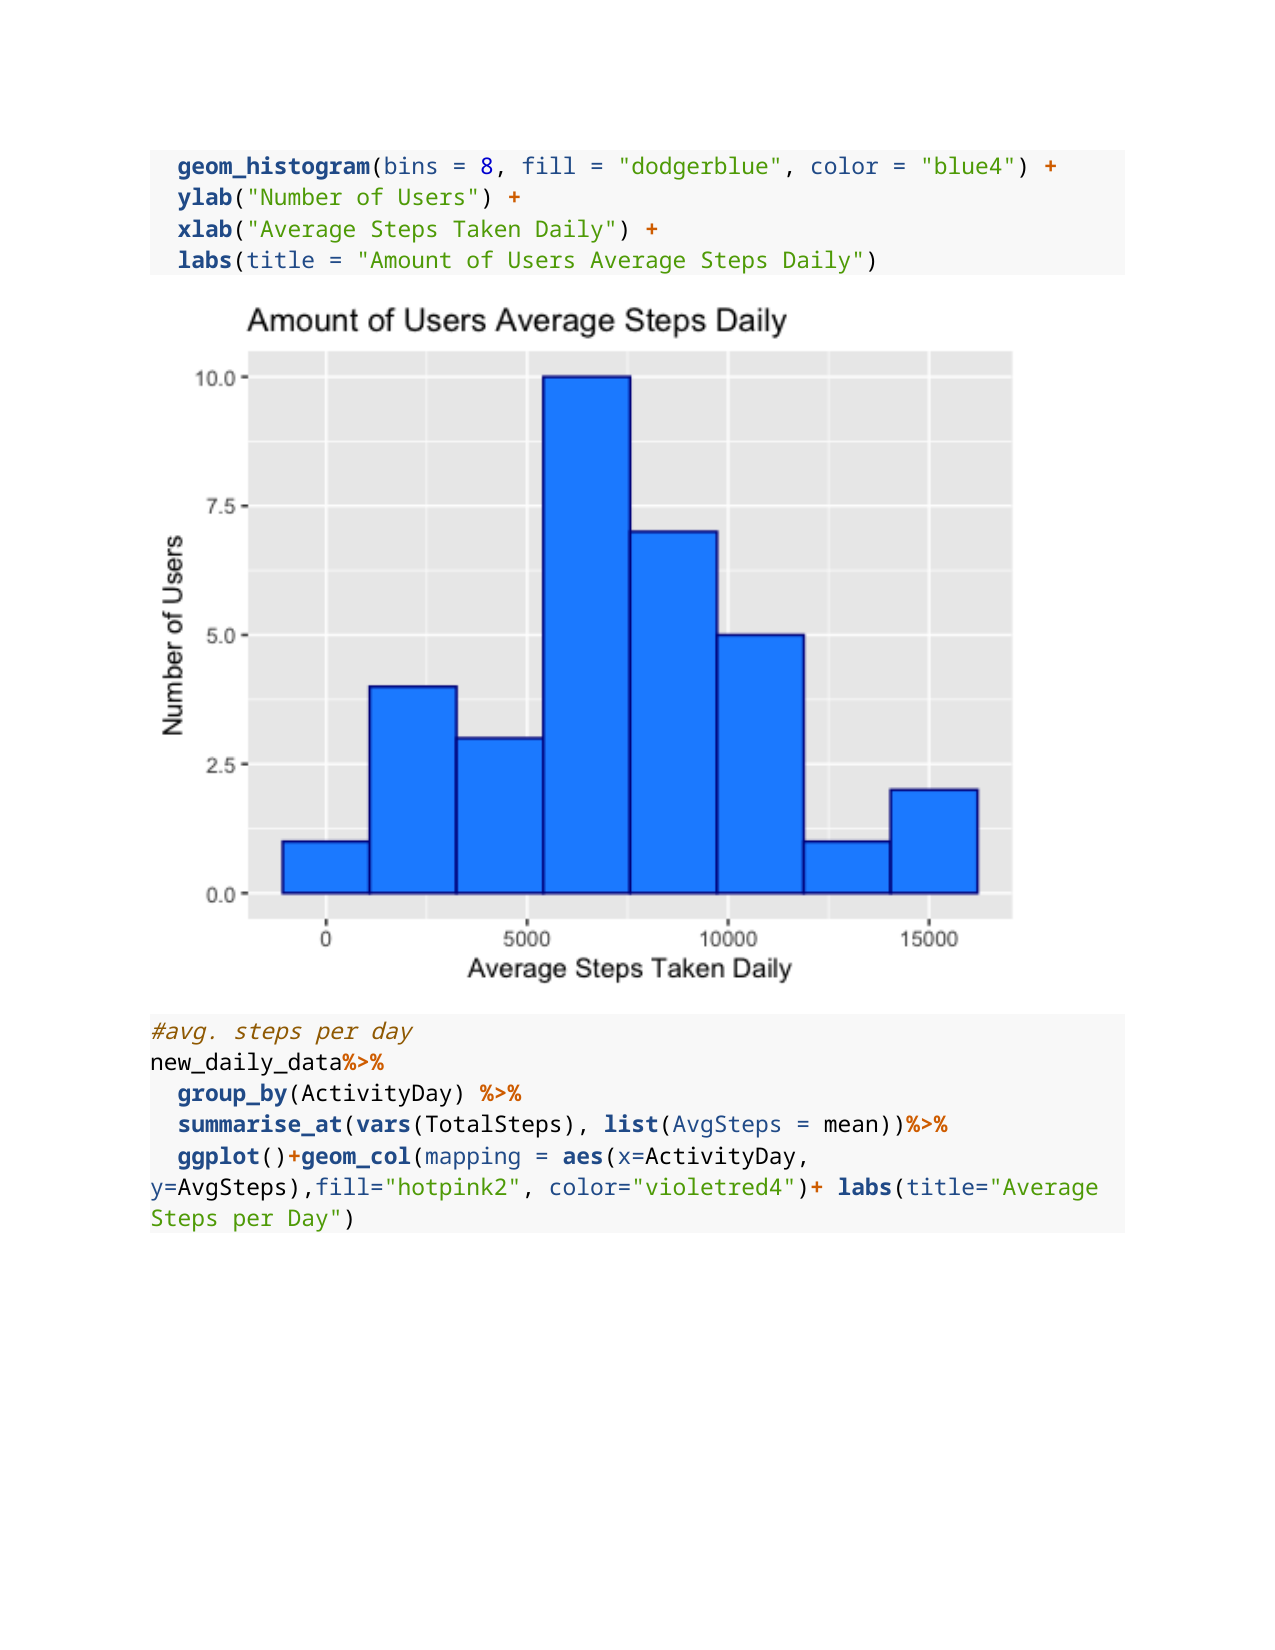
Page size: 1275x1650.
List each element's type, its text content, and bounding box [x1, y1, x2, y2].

text #avg. steps per day new_daily_data%>% group_by(ActivityDay) %>% summarise_at(vars(TotalSteps), list(AvgSteps = mean))%>% ggplot()+geom_col(mapping = aes(x=ActivityDay, y=AvgSteps),fill="hotpink2", color="violetred4")+ labs(title="Average Steps per Day") [150, 1014, 1125, 1233]
picture [150, 295, 1025, 996]
